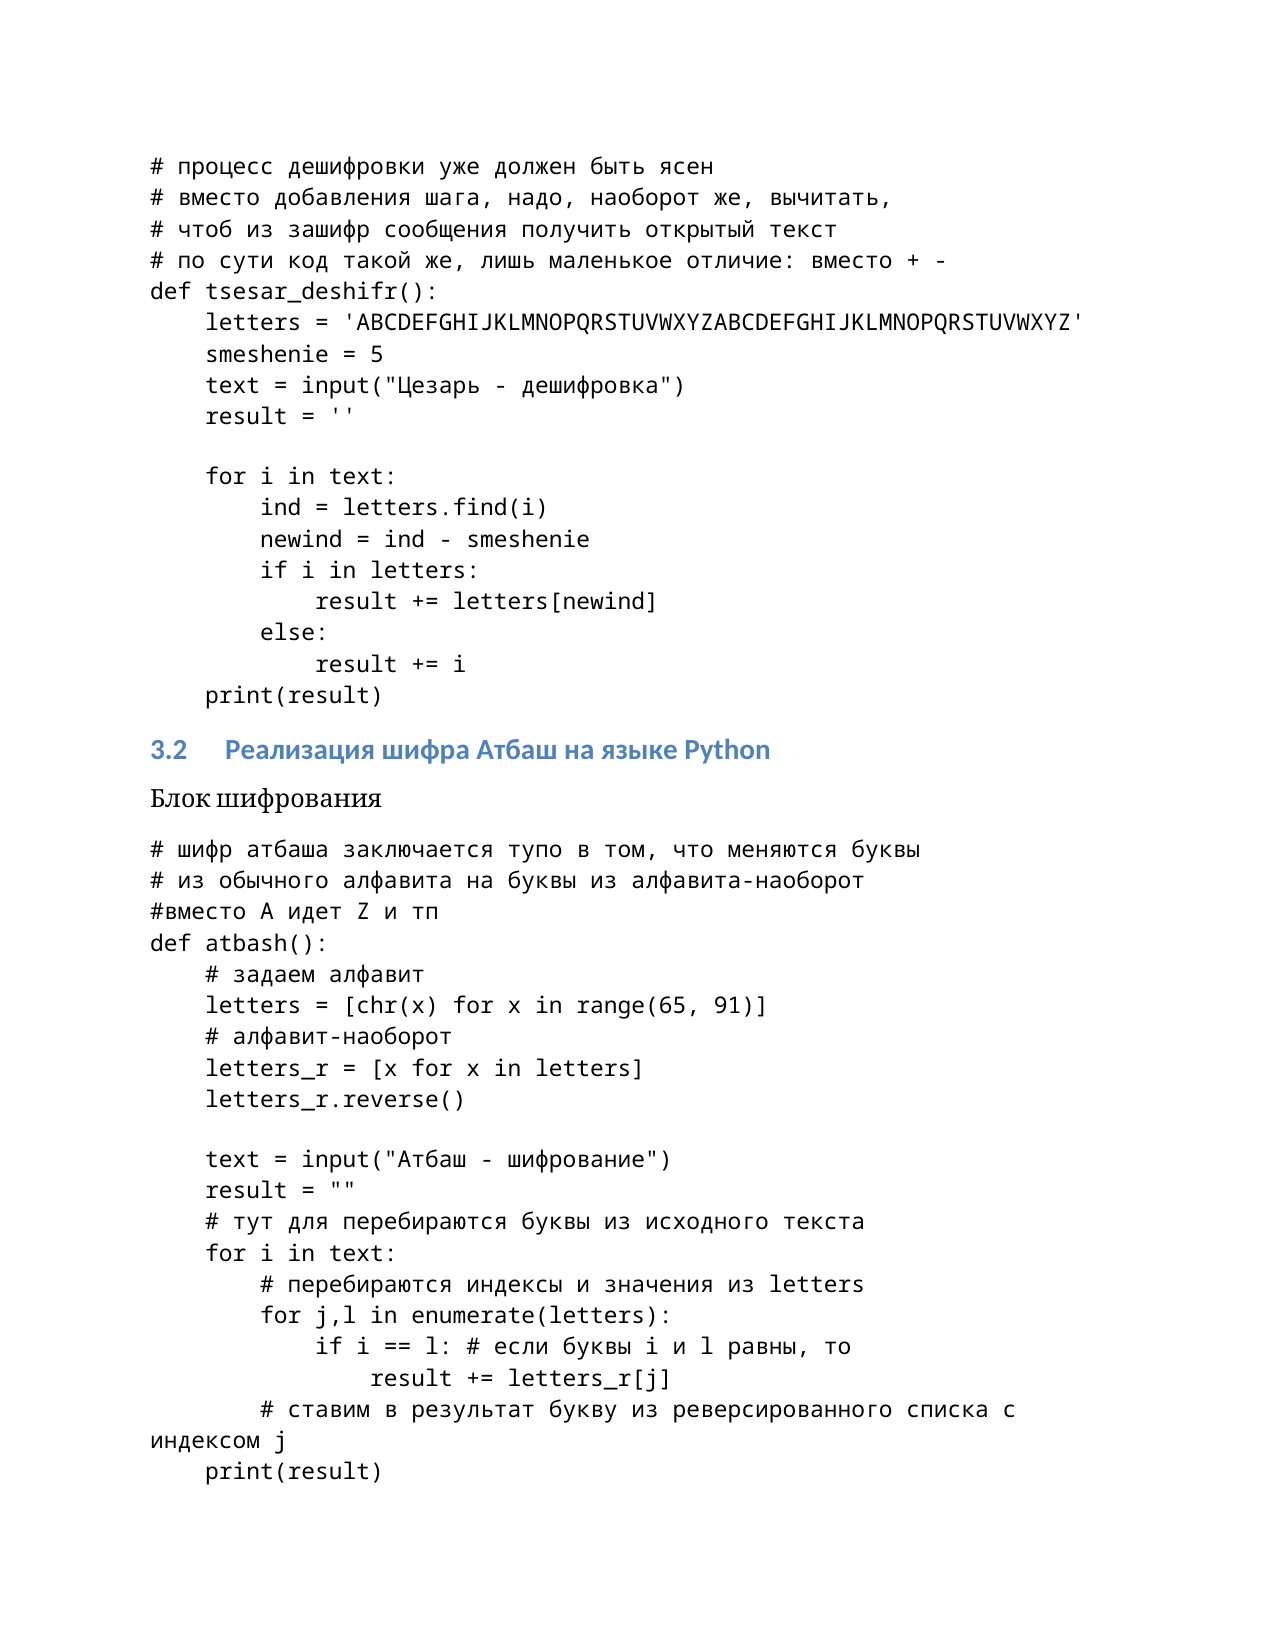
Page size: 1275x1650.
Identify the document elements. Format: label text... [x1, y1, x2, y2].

text # шифр атбаша заключается тупо в том, что меняются буквы # из обычного алфавита на буквы из алфавита-наоборот #вместо А идет Z и тп def atbash(): # задаем алфавит letters = [chr(x) for x in range(65, 91)] # алфавит-наоборот letters_r = [x for x in letters] letters_r.reverse() text = input("Атбаш - шифрование") result = "" # тут для перебираются буквы из исходного текста for i in text: # перебираются индексы и значения из letters for j,l in enumerate(letters): if i == l: # если буквы i и l равны, то result += letters_r[j] # ставим в результат букву из реверсированного списка с индексом j print(result) [150, 833, 1125, 1486]
text # процесс дешифровки уже должен быть ясен # вместо добавления шага, надо, наоборот же, вычитать, # чтоб из зашифр сообщения получить открытый текст # по сути код такой же, лишь маленькое отличие: вместо + - def tsesar_deshifr(): letters = 'ABCDEFGHIJKLMNOPQRSTUVWXYZABCDEFGHIJKLMNOPQRSTUVWXYZ' smeshenie = 5 text = input("Цезарь - дешифровка") result = '' for i in text: ind = letters.find(i) newind = ind - smeshenie if i in letters: result += letters[newind] else: result += i print(result) [150, 150, 1125, 710]
subtitle 3.2 Реализация шифра Атбаш на языке Python [150, 731, 1125, 766]
text Блок шифрования [150, 785, 1125, 814]
